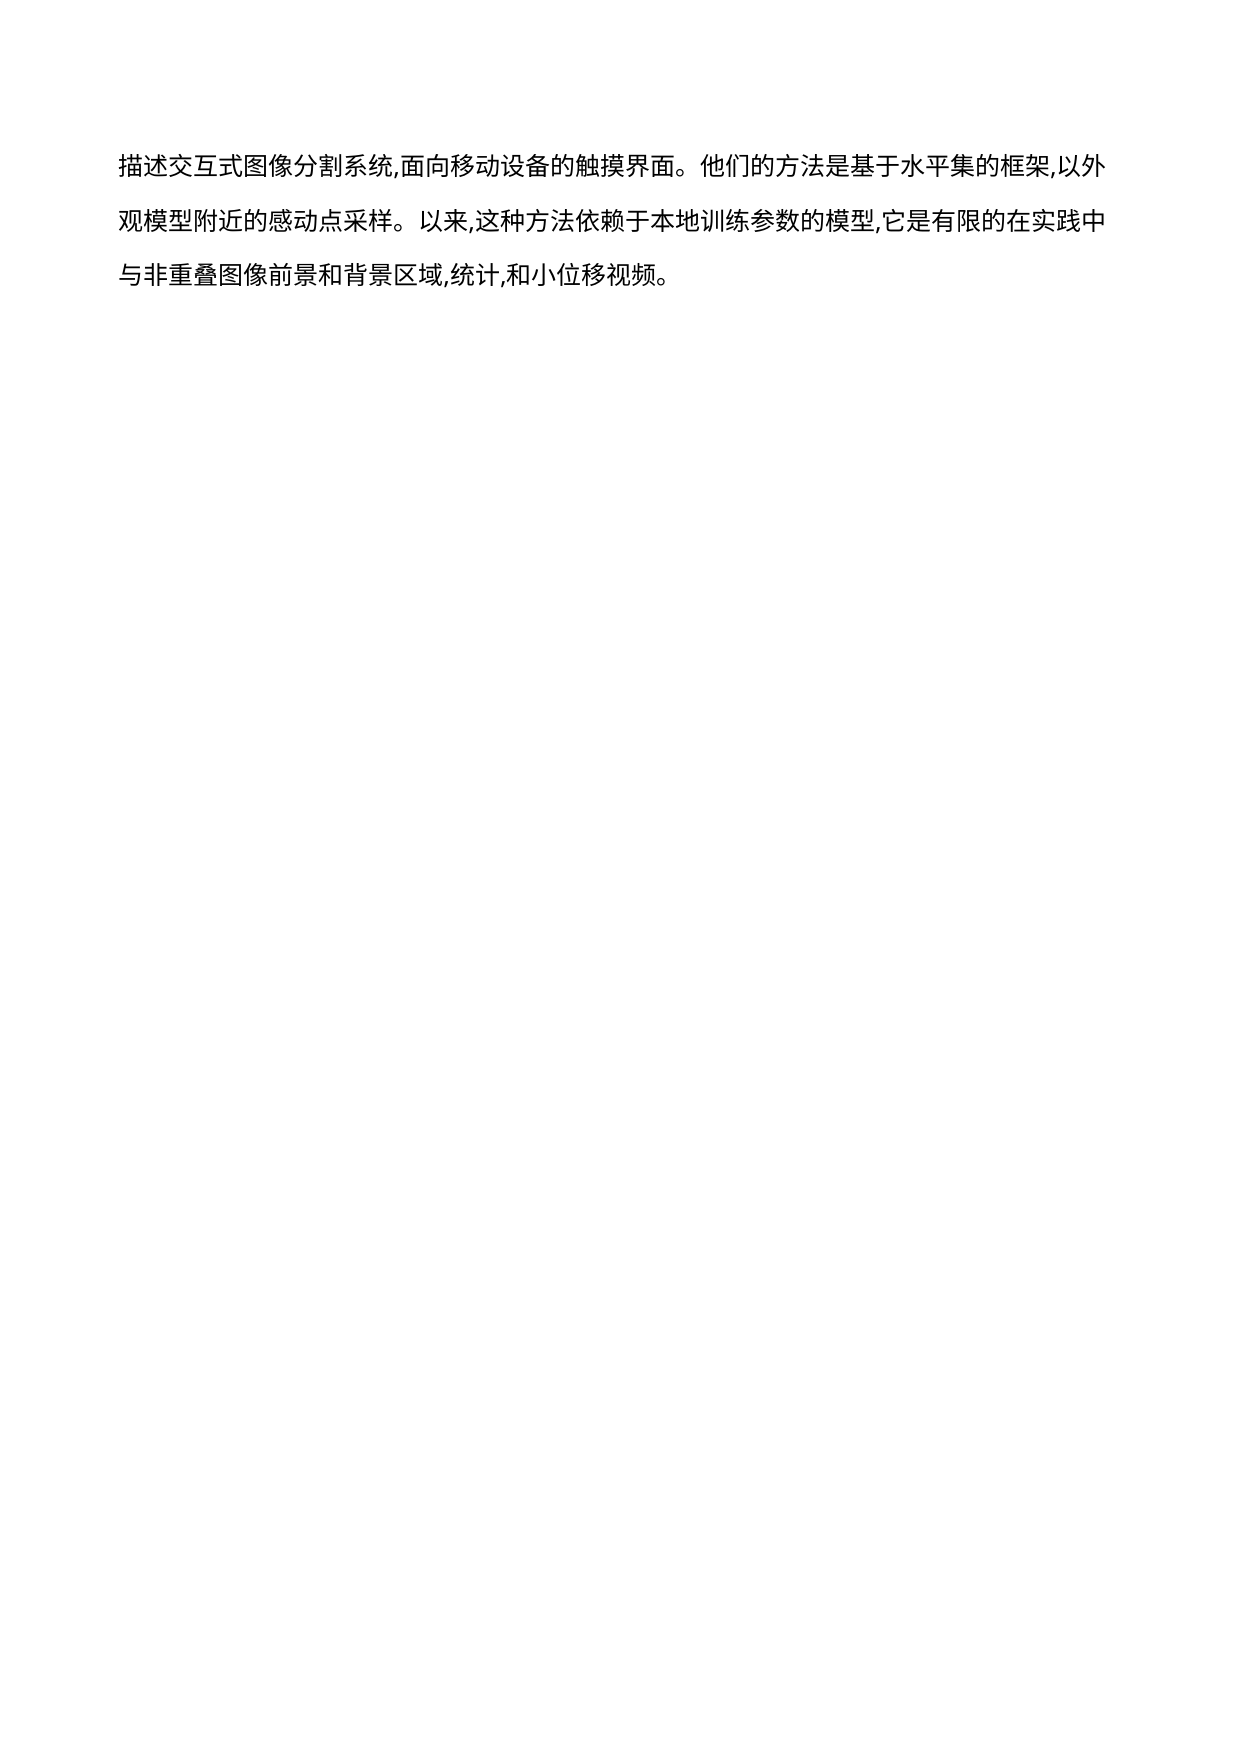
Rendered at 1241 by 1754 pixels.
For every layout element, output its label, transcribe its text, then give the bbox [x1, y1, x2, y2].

text 描述交互式图像分割系统,面向移动设备的触摸界面。他们的方法是基于水平集的框架,以外观模型附近的感动点采样。以来,这种方法依赖于本地训练参数的模型,它是有限的在实践中与非重叠图像前景和背景区域,统计,和小位移视频。 [118, 147, 1122, 292]
